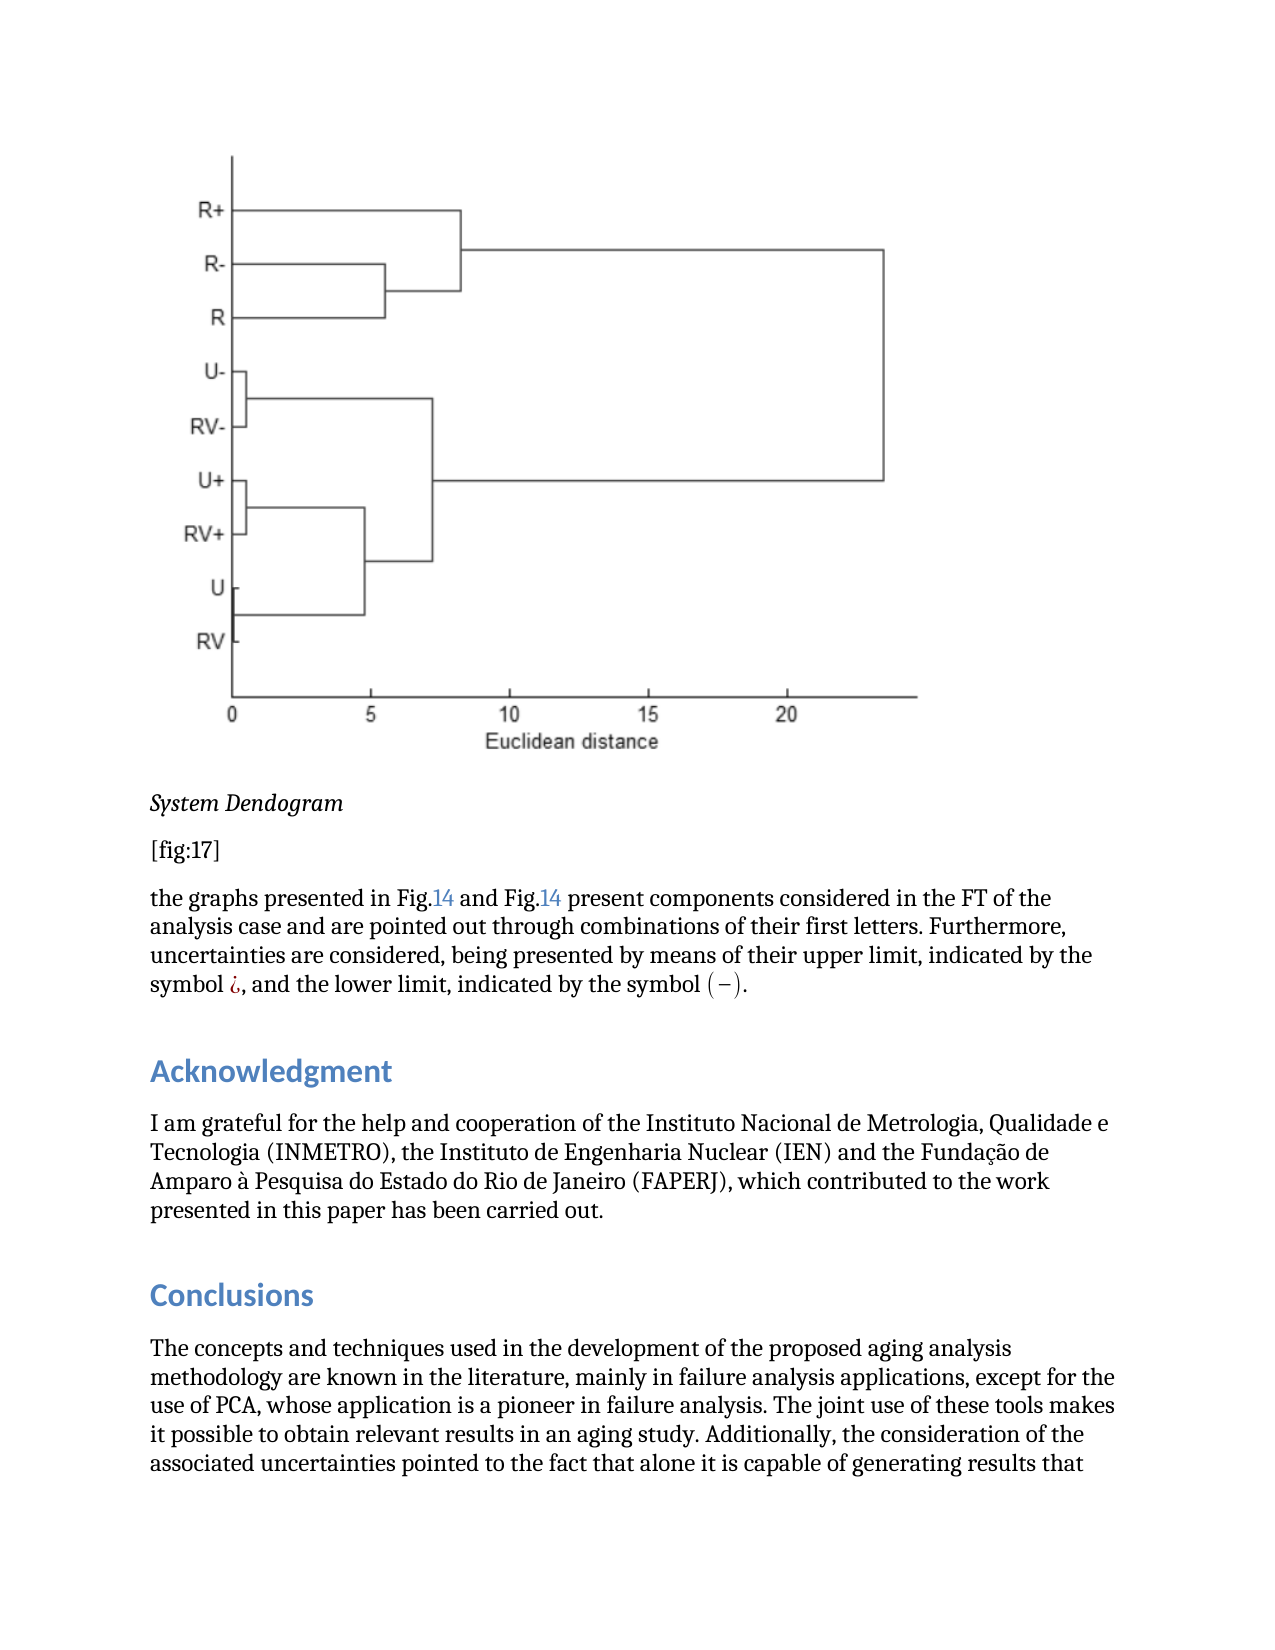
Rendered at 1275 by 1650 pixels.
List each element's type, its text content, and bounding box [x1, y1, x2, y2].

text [150, 1334, 1125, 1477]
text [fig:17] [150, 836, 1125, 865]
subtitle Acknowledgment [150, 1050, 1125, 1091]
text I am grateful for the help and cooperation of the Instituto Nacional de Metrologia, Qualidade e Tecnologia (INMETRO), the Instituto de Engenharia Nuclear (IEN) and the Fundação de Amparo à Pesquisa do Estado do Rio de Janeiro (FAPERJ), which contributed to the work presented in this paper has been carried out. [150, 1109, 1125, 1224]
text System Dendogram [150, 788, 1125, 817]
text the graphs presented in Fig.14 and Fig.14 present components considered in the FT of the analysis case and are pointed out through combinations of their first letters. Furthermore, uncertainties are considered, being presented by means of their upper limit, indicated by the symbol , and the lower limit, indicated by the symbol . [150, 883, 1125, 1000]
picture [168, 150, 924, 768]
subtitle Conclusions [150, 1274, 1125, 1315]
